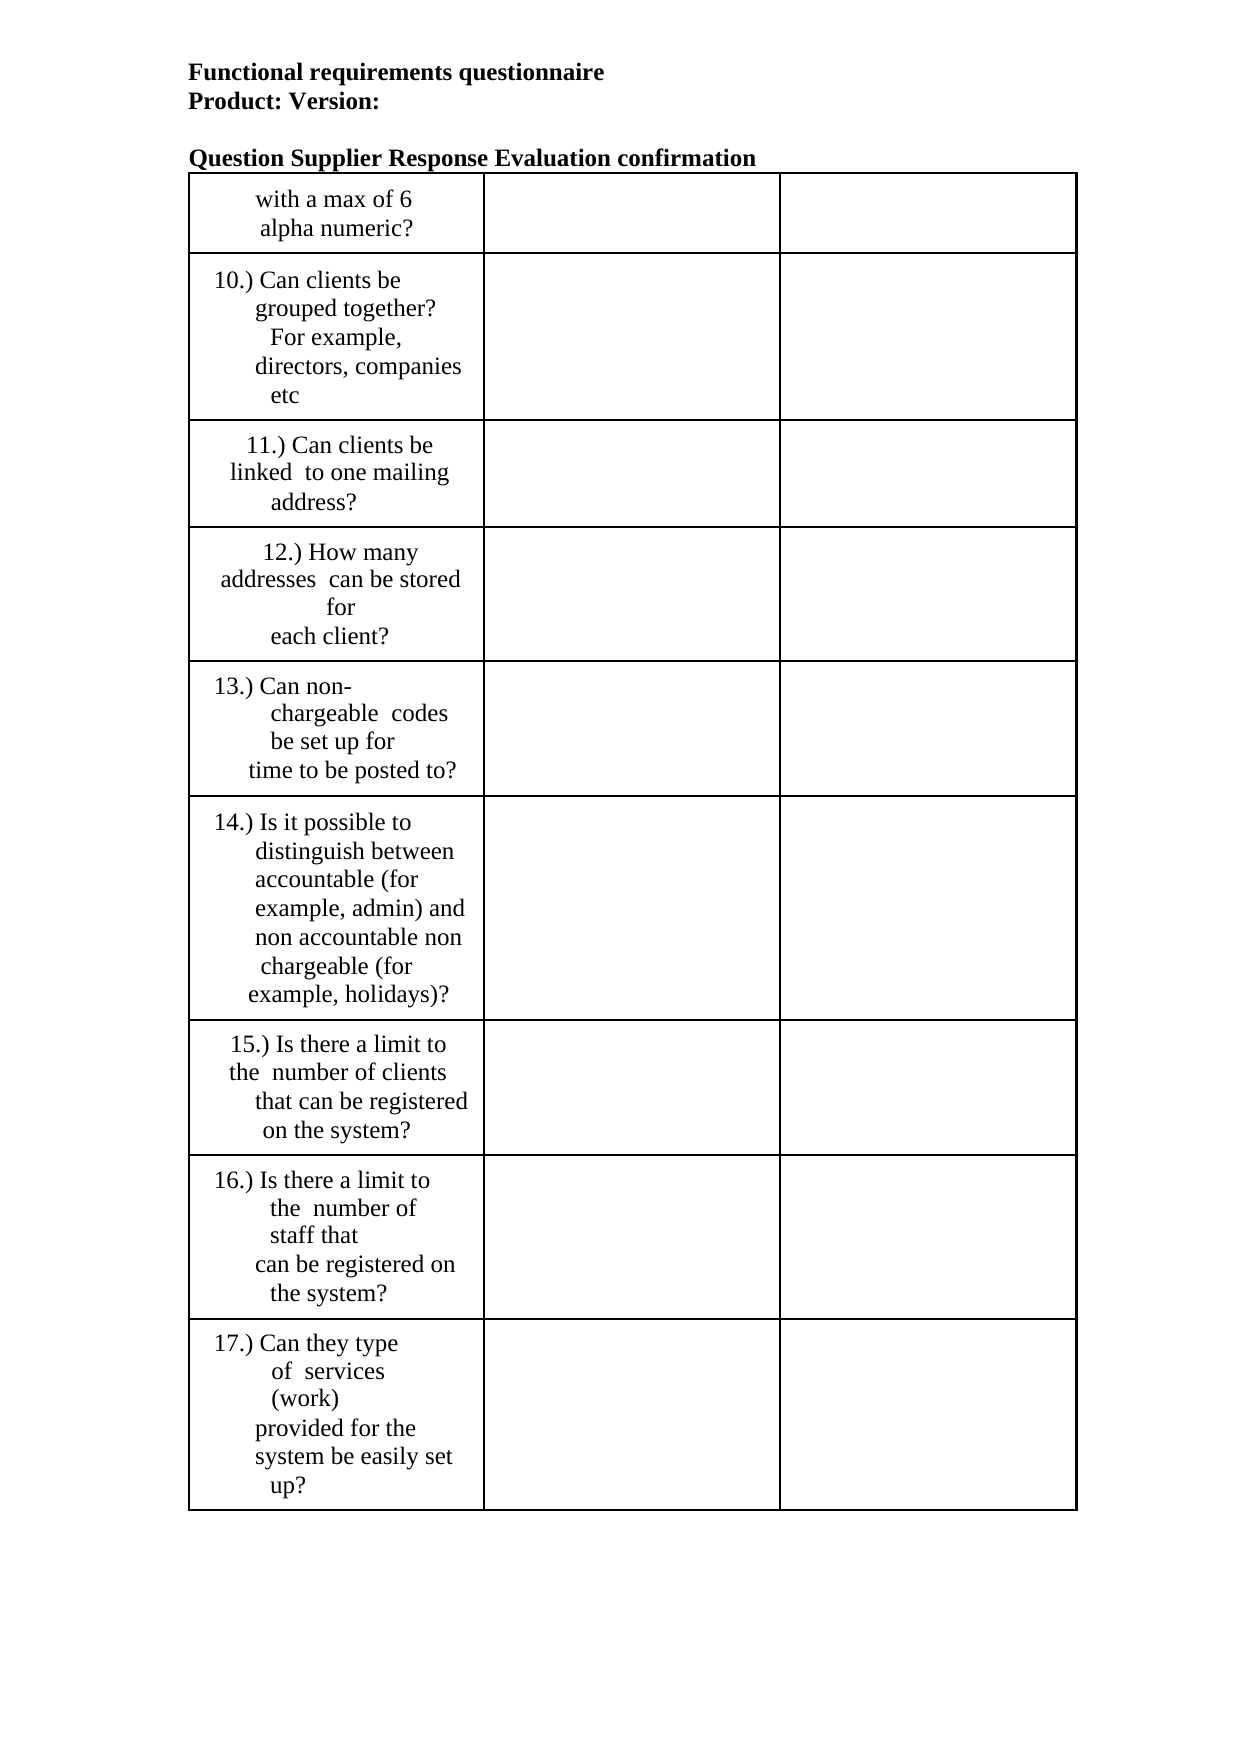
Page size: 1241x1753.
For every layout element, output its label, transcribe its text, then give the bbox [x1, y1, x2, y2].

table_cell [485, 528, 779, 660]
table_cell 15.) Is there a limit to the number of clients that can be registered on the system? [190, 1021, 483, 1154]
table_cell [485, 1320, 779, 1509]
table_cell [781, 797, 1075, 1019]
table_header [485, 174, 779, 252]
table_cell [781, 662, 1075, 794]
table_header [781, 174, 1075, 252]
table_cell 12.) How many addresses can be stored for each client? [190, 528, 483, 660]
text Question Supplier Response Evaluation confirmation [188, 143, 1114, 172]
table_cell [781, 254, 1075, 419]
table_cell 10.) Can clients be grouped together? For example, directors, companies etc [190, 254, 483, 419]
table_cell [781, 528, 1075, 660]
table_cell [485, 421, 779, 526]
table_cell [485, 1156, 779, 1317]
table_cell 11.) Can clients be linked to one mailing address? [190, 421, 483, 526]
table_cell 16.) Is there a limit to the number of staff that can be registered on the system? [190, 1156, 483, 1317]
text Functional requirements questionnaire [188, 57, 1114, 86]
table_cell 14.) Is it possible to distinguish between accountable (for example, admin) and non accountable non chargeable (for example, holidays)? [190, 797, 483, 1019]
table_cell [485, 254, 779, 419]
table_header with a max of 6 alpha numeric? [190, 174, 483, 252]
table_cell [781, 1320, 1075, 1509]
table_cell [485, 1021, 779, 1154]
table_cell 13.) Can non-chargeable codes be set up for time to be posted to? [190, 662, 483, 794]
table_cell [485, 662, 779, 794]
text Product: Version: [188, 86, 1114, 115]
table_cell 17.) Can they type of services (work) provided for the system be easily set up? [190, 1320, 483, 1509]
table_cell [781, 421, 1075, 526]
table_cell [781, 1156, 1075, 1317]
table_cell [485, 797, 779, 1019]
table_cell [781, 1021, 1075, 1154]
